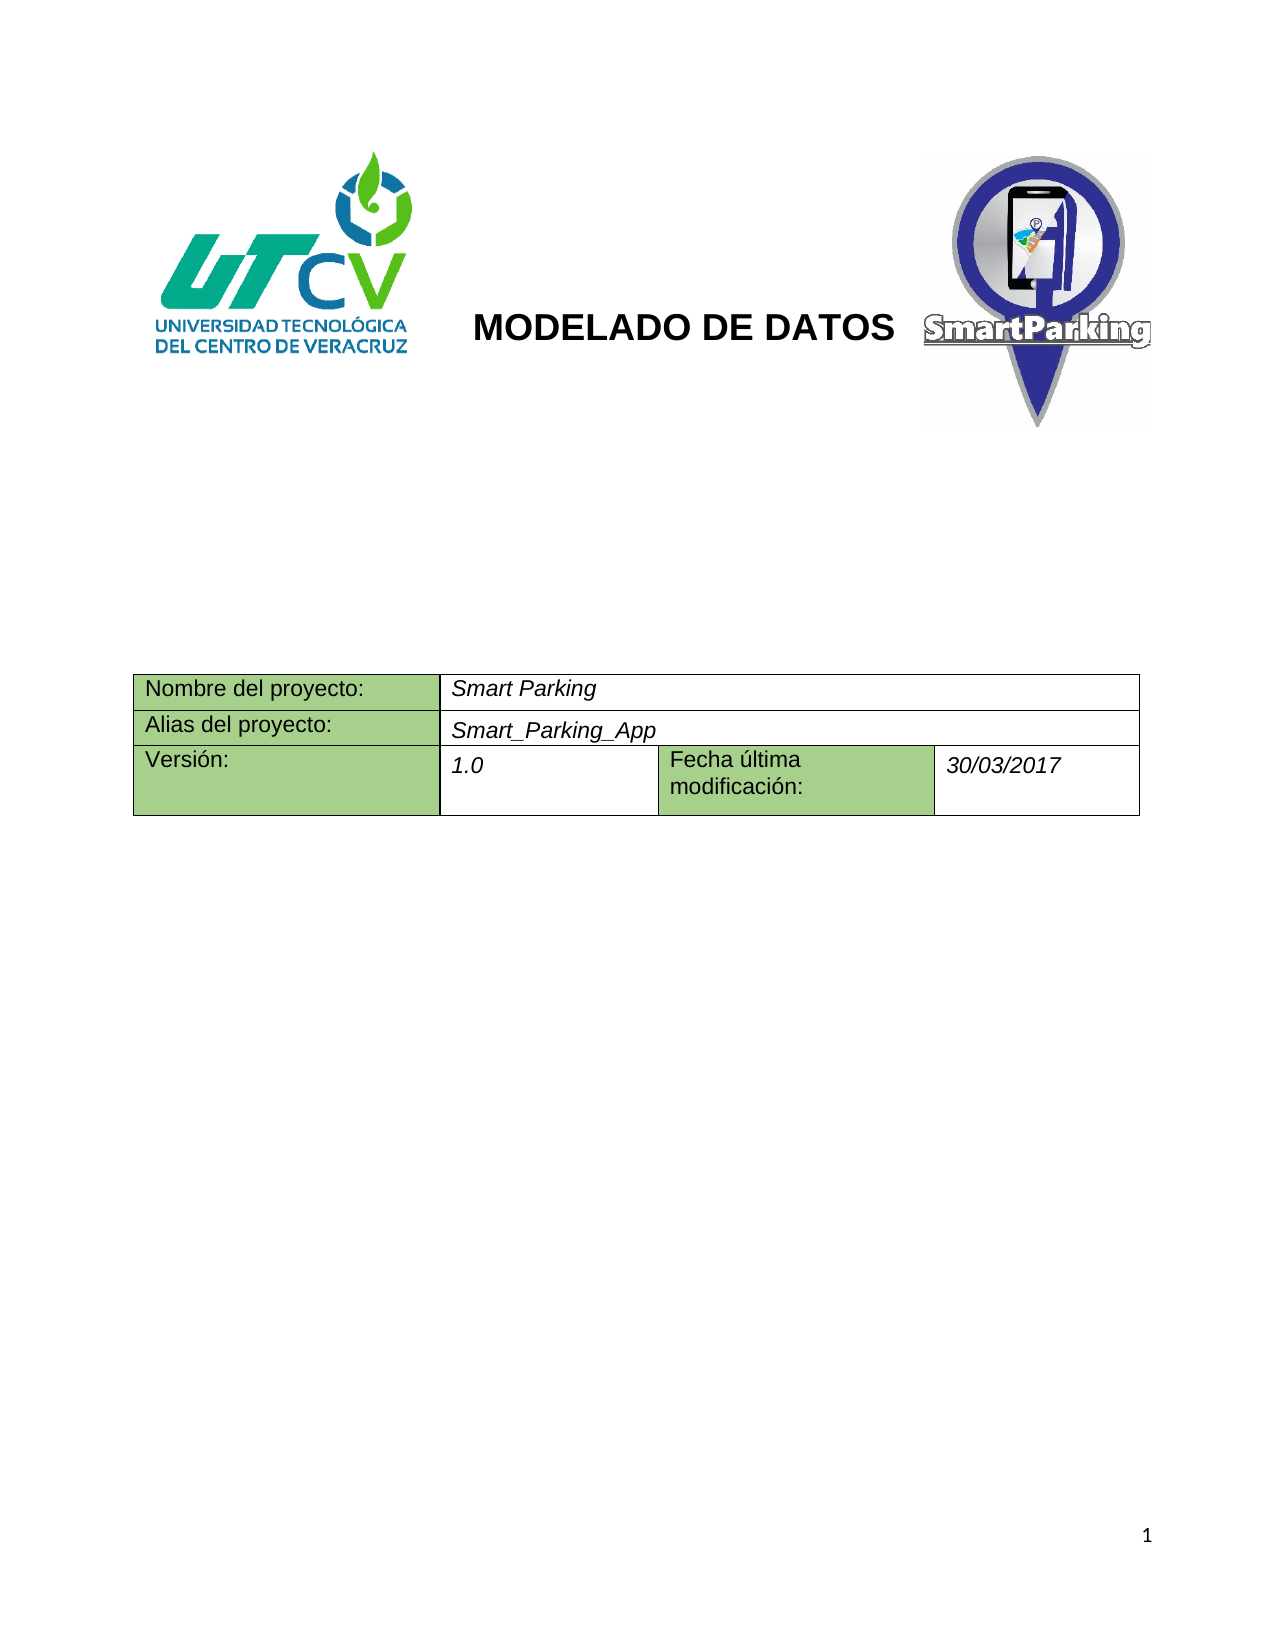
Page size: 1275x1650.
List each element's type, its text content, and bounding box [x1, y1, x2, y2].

table_header Nombre del proyecto: [134, 675, 439, 710]
table_header Smart Parking [441, 675, 1139, 710]
picture [922, 156, 1150, 426]
table_cell Alias del proyecto: [134, 711, 439, 745]
picture [122, 148, 445, 358]
table_cell Versión: [134, 746, 439, 815]
text MODELADO DE DATOS [445, 305, 922, 348]
table_cell Smart_Parking_App [441, 711, 1139, 745]
table_cell 1.0 [441, 746, 658, 815]
table_cell Fecha última modificación: [659, 746, 934, 815]
table_cell 30/03/2017 [935, 746, 1139, 815]
